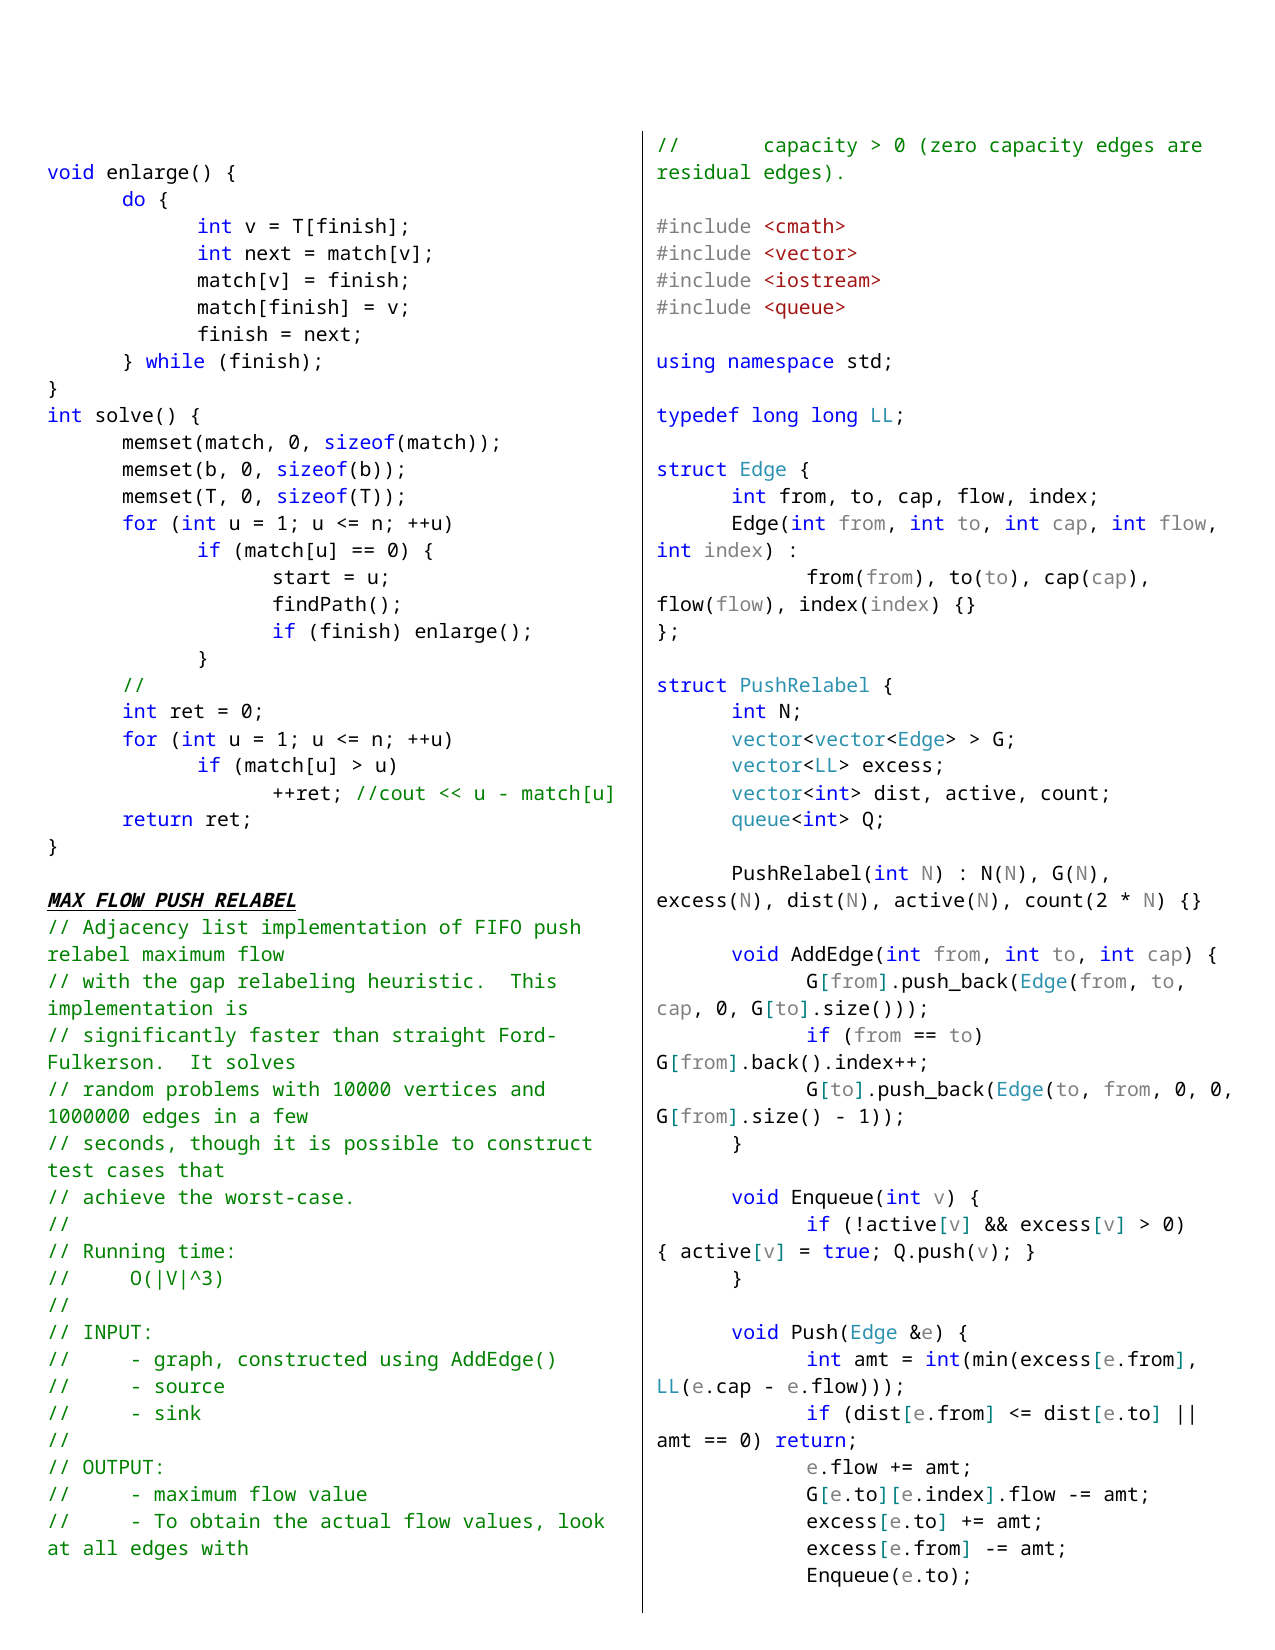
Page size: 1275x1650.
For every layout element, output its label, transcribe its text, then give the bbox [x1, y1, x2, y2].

text return ret; [47, 806, 628, 833]
text // seconds, though it is possible to construct test cases that [47, 1129, 628, 1183]
text int amt = int(min(excess[e.from], LL(e.cap - e.flow))); [656, 1345, 1237, 1399]
text if (match[u] > u) [47, 752, 628, 779]
text excess[e.to] += amt; [656, 1507, 1237, 1534]
text PushRelabel(int N) : N(N), G(N), excess(N), dist(N), active(N), count(2 * N) {} [656, 860, 1237, 914]
text // - sink [47, 1399, 628, 1426]
text } [47, 833, 628, 860]
text } [656, 1264, 1237, 1291]
text // Running time: [47, 1237, 628, 1264]
text // achieve the worst-case. [47, 1183, 628, 1210]
text memset(T, 0, sizeof(T)); [47, 482, 628, 509]
text }; [656, 617, 1237, 644]
text // OUTPUT: [47, 1453, 628, 1480]
text if (!active[v] && excess[v] > 0) { active[v] = true; Q.push(v); } [656, 1210, 1237, 1264]
text do { [47, 185, 628, 212]
text for (int u = 1; u <= n; ++u) [47, 725, 628, 752]
text Enqueue(e.to); [656, 1561, 1237, 1588]
text memset(match, 0, sizeof(match)); [47, 428, 628, 455]
text int v = T[finish]; [47, 212, 628, 239]
text #include <iostream> [656, 266, 1237, 293]
text // Adjacency list implementation of FIFO push relabel maximum flow [47, 914, 628, 968]
text struct Edge { [656, 455, 1237, 482]
text using namespace std; [656, 347, 1237, 374]
text // - To obtain the actual flow values, look at all edges with [47, 1507, 628, 1561]
text G[to].push_back(Edge(to, from, 0, 0, G[from].size() - 1)); [656, 1076, 1237, 1129]
text int next = match[v]; [47, 239, 628, 266]
text if (from == to) G[from].back().index++; [656, 1022, 1237, 1076]
text struct PushRelabel { [656, 671, 1237, 698]
text } [656, 1129, 1237, 1156]
text #include <cmath> [656, 212, 1237, 239]
text // capacity > 0 (zero capacity edges are residual edges). [656, 131, 1237, 185]
text #include <queue> [656, 293, 1237, 320]
text memset(b, 0, sizeof(b)); [47, 455, 628, 482]
text vector<int> dist, active, count; [656, 779, 1237, 806]
text e.flow += amt; [656, 1453, 1237, 1480]
text excess[e.from] -= amt; [656, 1534, 1237, 1561]
text for (int u = 1; u <= n; ++u) [47, 509, 628, 536]
text from(from), to(to), cap(cap), flow(flow), index(index) {} [656, 563, 1237, 617]
text // INPUT: [47, 1318, 628, 1345]
text if (finish) enlarge(); [47, 617, 628, 644]
text // - graph, constructed using AddEdge() [47, 1345, 628, 1372]
text void Push(Edge &e) { [656, 1318, 1237, 1345]
text match[finish] = v; [47, 293, 628, 320]
text // with the gap relabeling heuristic. This implementation is [47, 968, 628, 1022]
text // - source [47, 1372, 628, 1399]
text void Enqueue(int v) { [656, 1183, 1237, 1210]
text findPath(); [47, 590, 628, 617]
text int ret = 0; [47, 698, 628, 725]
text vector<vector<Edge> > G; [656, 725, 1237, 752]
text queue<int> Q; [656, 806, 1237, 833]
text void AddEdge(int from, int to, int cap) { [656, 941, 1237, 968]
text // [47, 1210, 628, 1237]
text G[from].push_back(Edge(from, to, cap, 0, G[to].size())); [656, 968, 1237, 1022]
text // O(|V|^3) [47, 1264, 628, 1291]
text // [47, 671, 628, 698]
text // significantly faster than straight Ford-Fulkerson. It solves [47, 1022, 628, 1076]
text ++ret; //cout << u - match[u] [47, 779, 628, 806]
text vector<LL> excess; [656, 752, 1237, 779]
text } while (finish); [47, 347, 628, 374]
text // random problems with 10000 vertices and 1000000 edges in a few [47, 1076, 628, 1129]
text start = u; [47, 563, 628, 590]
text int solve() { [47, 401, 628, 428]
text // - maximum flow value [47, 1480, 628, 1507]
text match[v] = finish; [47, 266, 628, 293]
text if (match[u] == 0) { [47, 536, 628, 563]
text int from, to, cap, flow, index; [656, 482, 1237, 509]
text if (dist[e.from] <= dist[e.to] || amt == 0) return; [656, 1399, 1237, 1453]
text // [47, 1291, 628, 1318]
text G[e.to][e.index].flow -= amt; [656, 1480, 1237, 1507]
text } [47, 374, 628, 401]
text void enlarge() { [47, 158, 628, 185]
text typedef long long LL; [656, 401, 1237, 428]
text int N; [656, 698, 1237, 725]
text MAX FLOW PUSH RELABEL [47, 887, 628, 914]
text Edge(int from, int to, int cap, int flow, int index) : [656, 509, 1237, 563]
text finish = next; [47, 320, 628, 347]
text #include <vector> [656, 239, 1237, 266]
text // [47, 1426, 628, 1453]
text } [47, 644, 628, 671]
